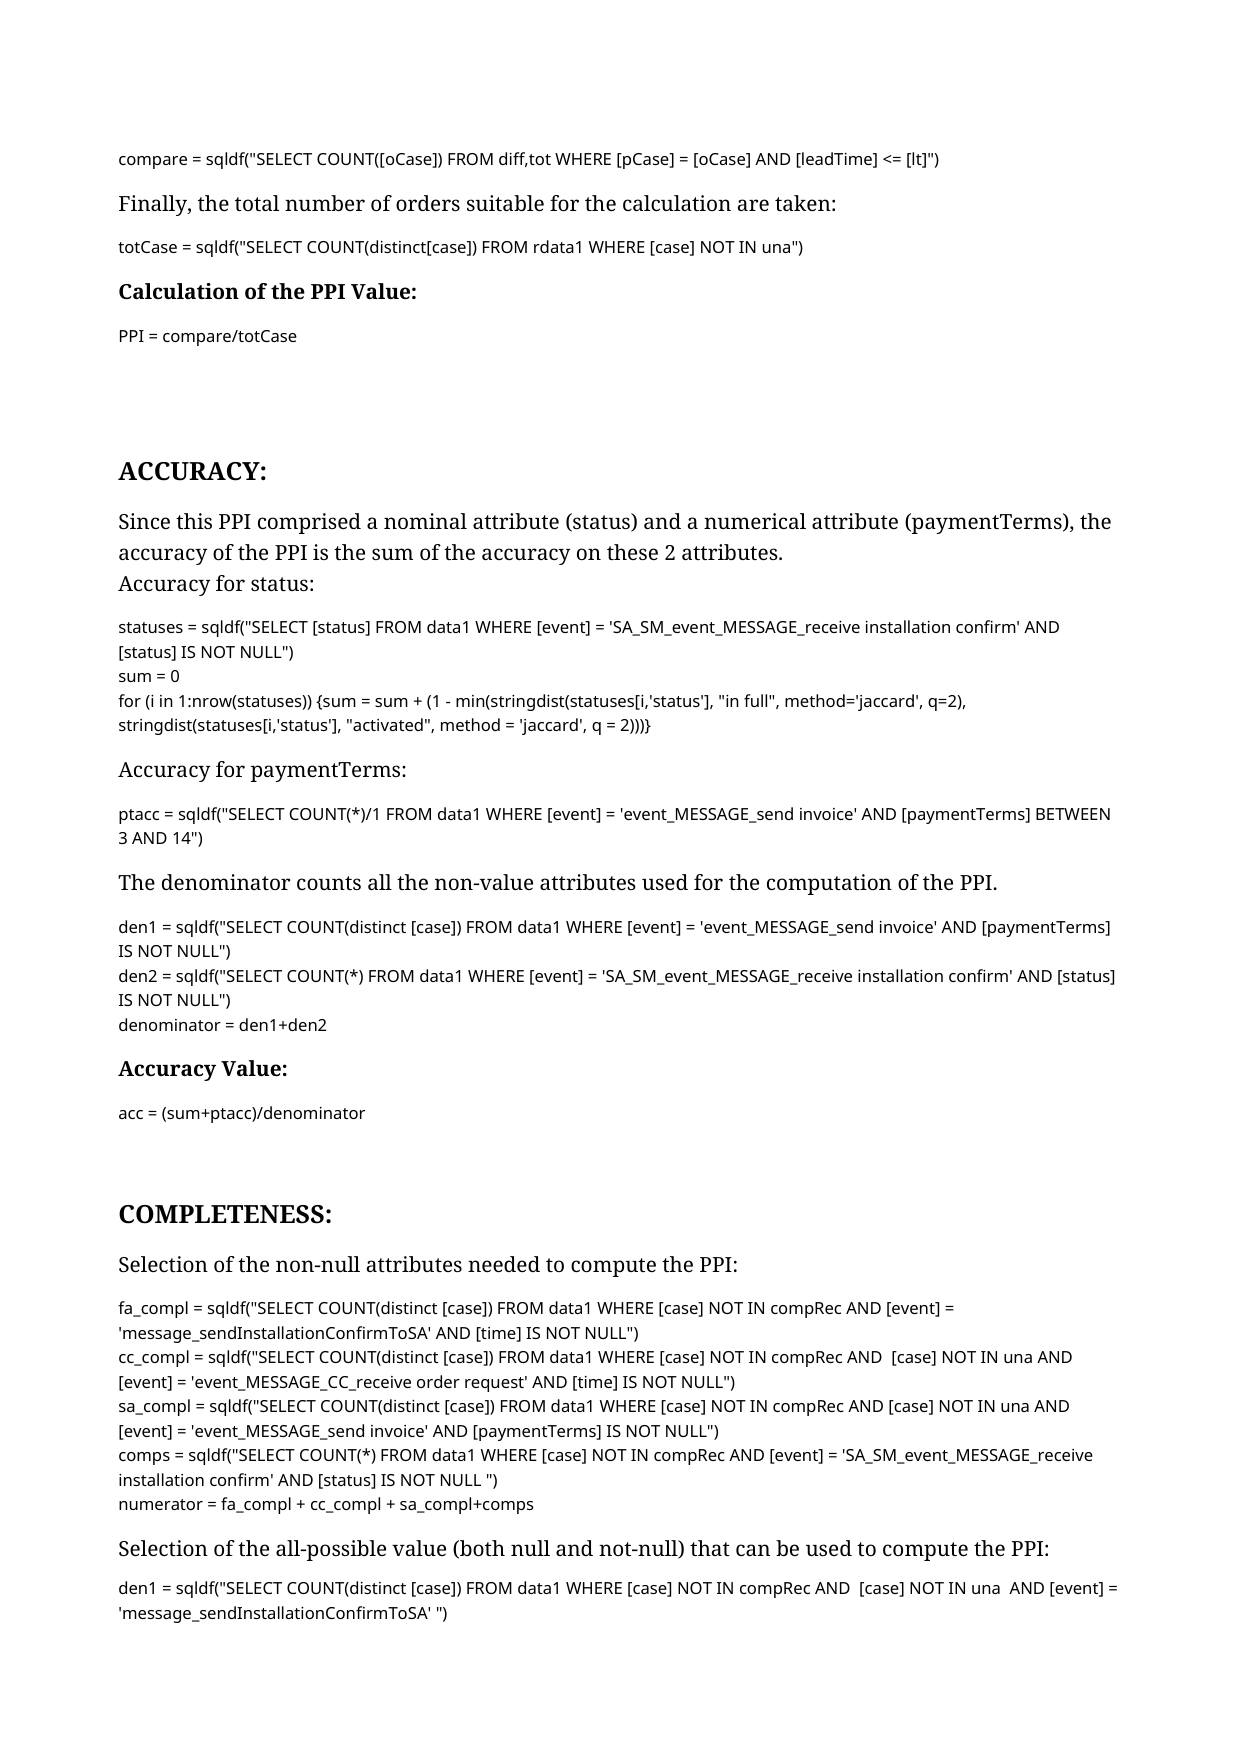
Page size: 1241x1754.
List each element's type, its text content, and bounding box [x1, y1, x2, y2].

text The denominator counts all the non-value attributes used for the computation of the PPI. [118, 868, 1122, 896]
text Accuracy for paymentTerms: [118, 755, 1122, 783]
text den1 = sqldf("SELECT COUNT(distinct [case]) FROM data1 WHERE [event] = 'event_MESSAGE_send invoice' AND [paymentTerms] IS NOT NULL") den2 = sqldf("SELECT COUNT(*) FROM data1 WHERE [event] = 'SA_SM_event_MESSAGE_receive installation confirm' AND [status] IS NOT NULL") denominator = den1+den2 [118, 915, 1122, 1036]
text statuses = sqldf("SELECT [status] FROM data1 WHERE [event] = 'SA_SM_event_MESSAGE_receive installation confirm' AND [status] IS NOT NULL") sum = 0 for (i in 1:nrow(statuses)) {sum = sum + (1 - min(stringdist(statuses[i,'status'], "in full", method='jaccard', q=2), stringdist(statuses[i,'status'], "activated", method = 'jaccard', q = 2)))} [118, 616, 1122, 737]
text compare = sqldf("SELECT COUNT([oCase]) FROM diff,tot WHERE [pCase] = [oCase] AND [leadTime] <= [lt]") [118, 148, 1122, 170]
text totCase = sqldf("SELECT COUNT(distinct[case]) FROM rdata1 WHERE [case] NOT IN una") [118, 236, 1122, 259]
text ACCURACY: [118, 454, 1122, 488]
text Selection of the non-null attributes needed to compute the PPI: [118, 1250, 1122, 1278]
text Calculation of the PPI Value: [118, 277, 1122, 306]
text acc = (sum+ptacc)/denominator [118, 1102, 1122, 1124]
text COMPLETENESS: [118, 1196, 1122, 1230]
text fa_compl = sqldf("SELECT COUNT(distinct [case]) FROM data1 WHERE [case] NOT IN compRec AND [event] = 'message_sendInstallationConfirmToSA' AND [time] IS NOT NULL") cc_compl = sqldf("SELECT COUNT(distinct [case]) FROM data1 WHERE [case] NOT IN compRec AND [case] NOT IN una AND [event] = 'event_MESSAGE_CC_receive order request' AND [time] IS NOT NULL") sa_compl = sqldf("SELECT COUNT(distinct [case]) FROM data1 WHERE [case] NOT IN compRec AND [case] NOT IN una AND [event] = 'event_MESSAGE_send invoice' AND [paymentTerms] IS NOT NULL") comps = sqldf("SELECT COUNT(*) FROM data1 WHERE [case] NOT IN compRec AND [event] = 'SA_SM_event_MESSAGE_receive installation confirm' AND [status] IS NOT NULL ") numerator = fa_compl + cc_compl + sa_compl+comps [118, 1297, 1122, 1516]
text Since this PPI comprised a nominal attribute (status) and a numerical attribute (paymentTerms), the accuracy of the PPI is the sum of the accuracy on these 2 attributes. Accuracy for status: [118, 507, 1122, 597]
text Accuracy Value: [118, 1054, 1122, 1083]
text PPI = compare/totCase [118, 324, 1122, 347]
text Finally, the total number of orders suitable for the calculation are taken: [118, 189, 1122, 217]
text ptacc = sqldf("SELECT COUNT(*)/1 FROM data1 WHERE [event] = 'event_MESSAGE_send invoice' AND [paymentTerms] BETWEEN 3 AND 14") [118, 802, 1122, 849]
text Selection of the all-possible value (both null and not-null) that can be used to compute the PPI: [118, 1534, 1122, 1562]
